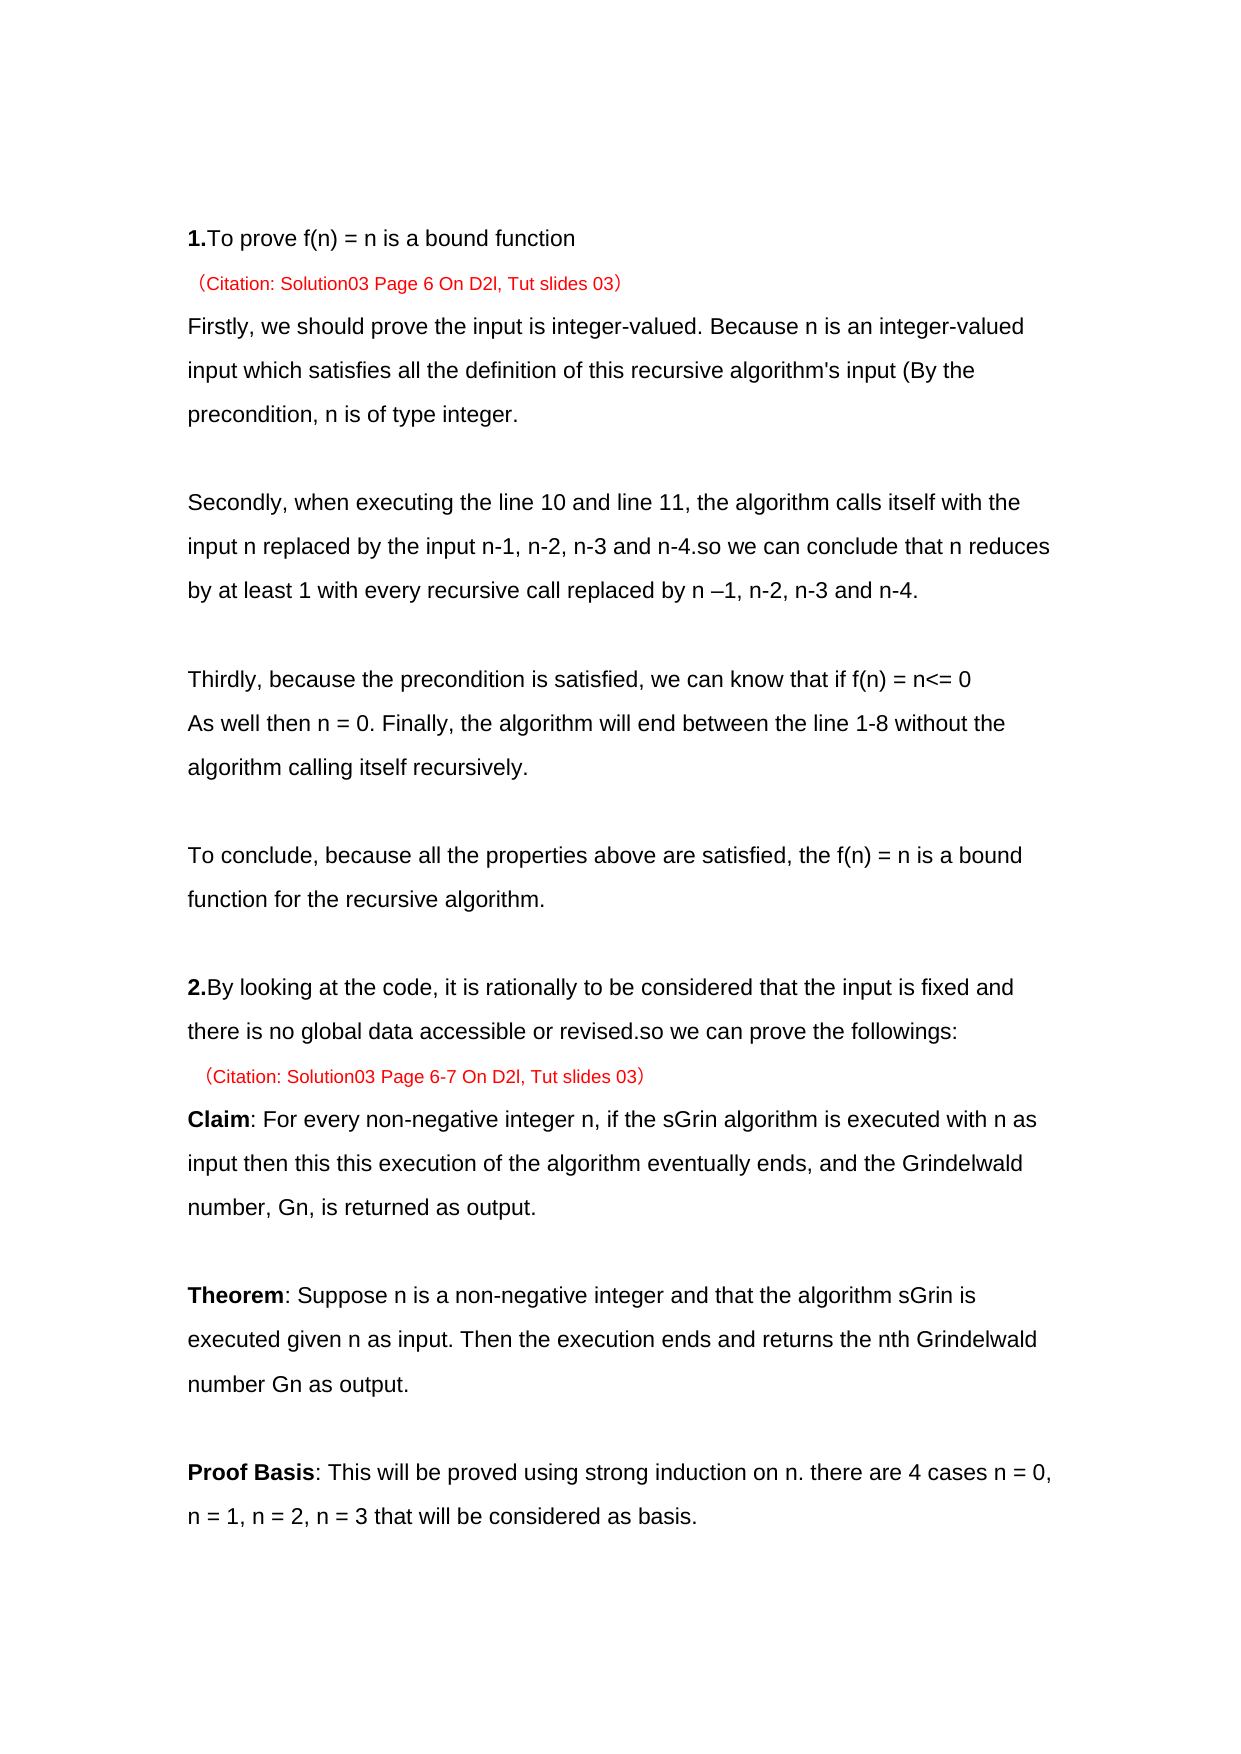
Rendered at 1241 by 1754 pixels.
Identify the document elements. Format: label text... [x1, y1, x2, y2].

text As well then n = 0. Finally, the algorithm will end between the line 1-8 without the algorithm calling itself recursively. [187, 701, 1053, 789]
text Firstly, we should prove the input is integer-valued. Because n is an integer-valued input which satisfies all the definition of this recursive algorithm's input (By the precondition, n is of type integer. [187, 304, 1053, 436]
text Proof Basis: This will be proved using strong induction on n. there are 4 cases n = 0, n = 1, n = 2, n = 3 that will be considered as basis. [187, 1450, 1053, 1538]
text Claim: For every non-negative integer n, if the sGrin algorithm is executed with n as input then this this execution of the algorithm eventually ends, and the Grindelwald number, Gn, is returned as output. [187, 1097, 1053, 1229]
text 2.By looking at the code, it is rationally to be considered that the input is fixed and there is no global data accessible or revised.so we can prove the followings: [187, 965, 1053, 1053]
text Secondly, when executing the line 10 and line 11, the algorithm calls itself with the input n replaced by the input n-1, n-2, n-3 and n-4.so we can conclude that n reduces by at least 1 with every recursive call replaced by n –1, n-2, n-3 and n-4. [187, 480, 1053, 613]
text 1.To prove f(n) = n is a bound function [187, 216, 1053, 260]
text Theorem: Suppose n is a non-negative integer and that the algorithm sGrin is executed given n as input. Then the execution ends and returns the nth Grindelwald number Gn as output. [187, 1273, 1053, 1406]
text （Citation: Solution03 Page 6-7 On D2l, Tut slides 03） [187, 1053, 1053, 1097]
text Thirdly, because the precondition is satisfied, we can know that if f(n) = n<= 0 [187, 657, 1053, 701]
text To conclude, because all the properties above are satisfied, the f(n) = n is a bound function for the recursive algorithm. [187, 833, 1053, 921]
text （Citation: Solution03 Page 6 On D2l, Tut slides 03） [187, 260, 1053, 304]
